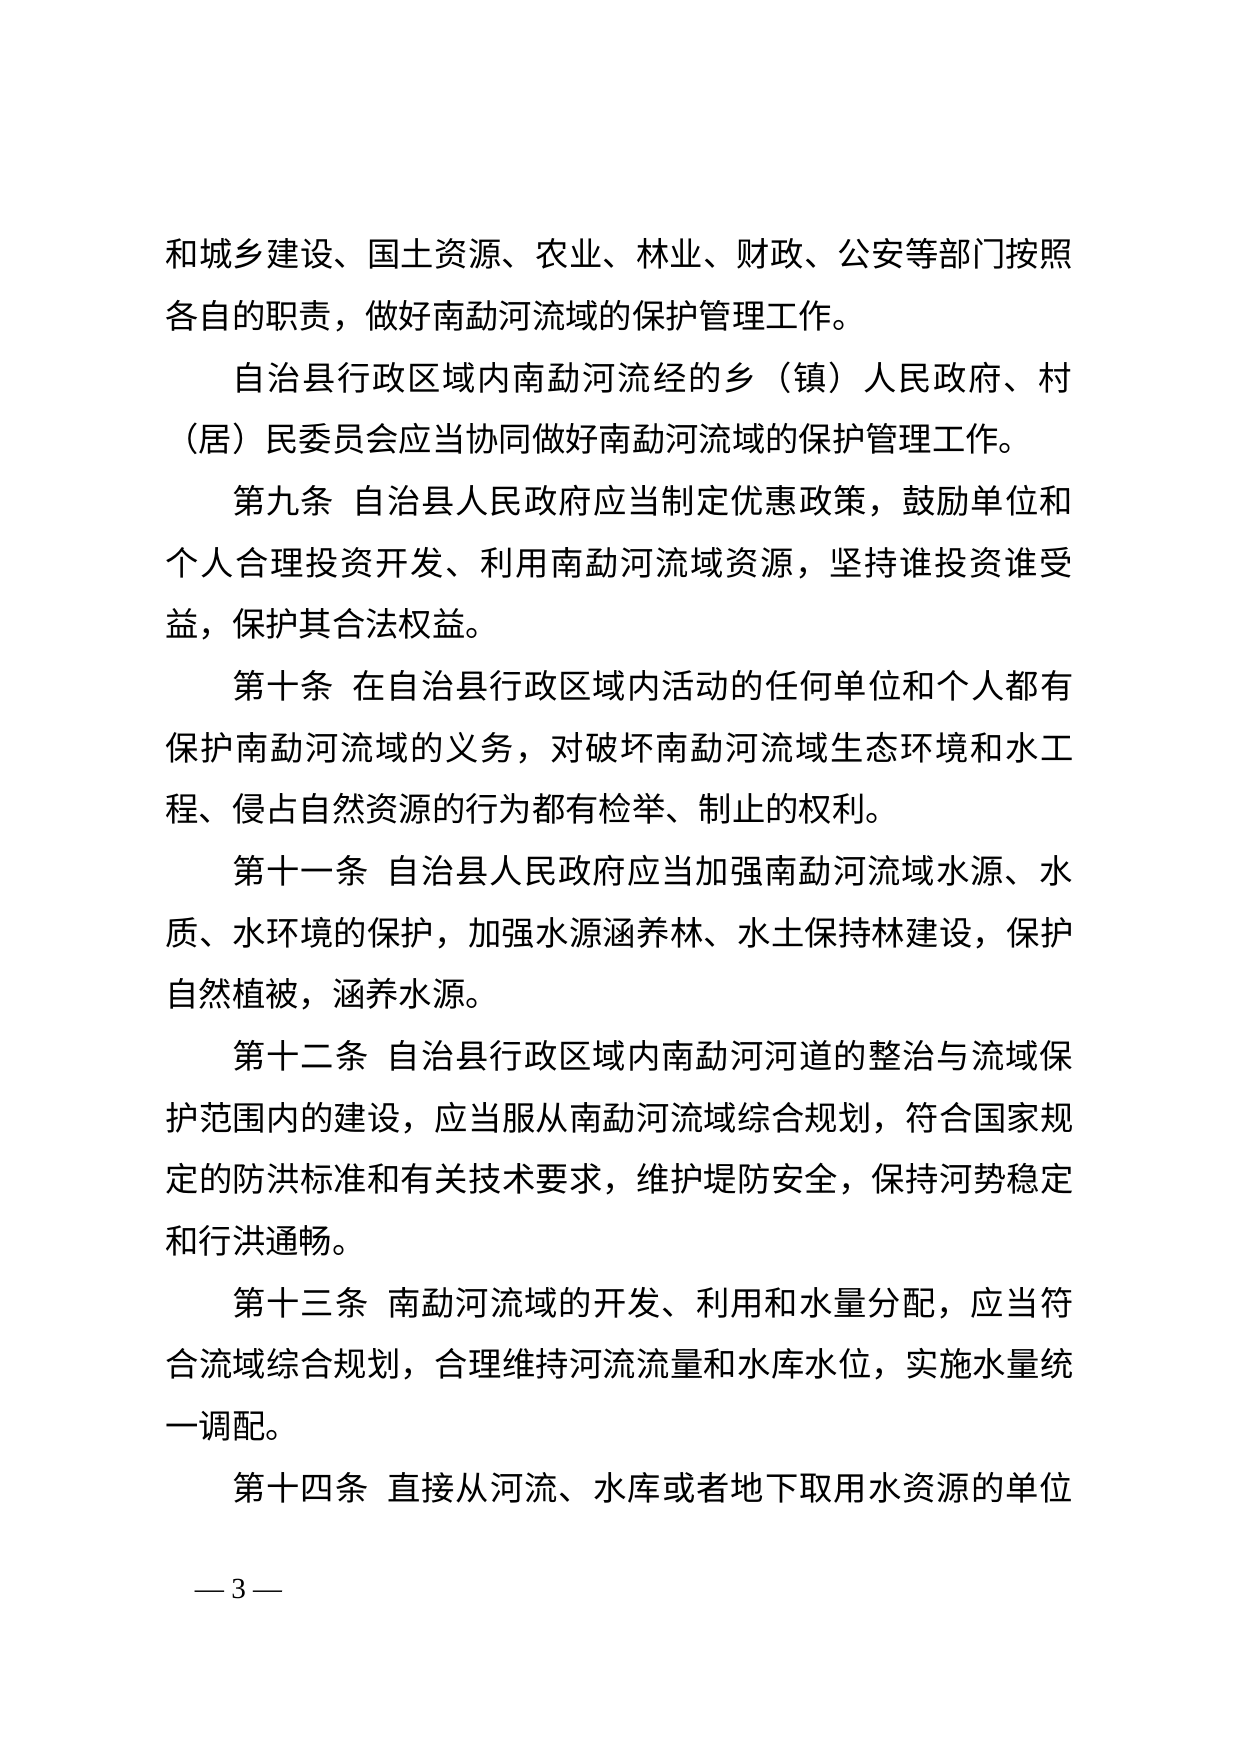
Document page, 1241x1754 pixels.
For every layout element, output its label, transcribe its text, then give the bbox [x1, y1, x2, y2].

text 自治县行政区域内南勐河流经的乡（镇）人民政府、村（居）民委员会应当协同做好南勐河流域的保护管理工作。 [165, 341, 1075, 464]
text 第十条 在自治县行政区域内活动的任何单位和个人都有保护南勐河流域的义务，对破坏南勐河流域生态环境和水工程、侵占自然资源的行为都有检举、制止的权利。 [165, 649, 1075, 834]
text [165, 1451, 1075, 1512]
text 第九条 自治县人民政府应当制定优惠政策，鼓励单位和个人合理投资开发、利用南勐河流域资源，坚持谁投资谁受益，保护其合法权益。 [165, 464, 1075, 649]
text 第十一条 自治县人民政府应当加强南勐河流域水源、水质、水环境的保护，加强水源涵养林、水土保持林建设，保护自然植被，涵养水源。 [165, 834, 1075, 1019]
text 第十二条 自治县行政区域内南勐河河道的整治与流域保护范围内的建设，应当服从南勐河流域综合规划，符合国家规定的防洪标准和有关技术要求，维护堤防安全，保持河势稳定和行洪通畅。 [165, 1019, 1075, 1266]
text 第十三条 南勐河流域的开发、利用和水量分配，应当符合流域综合规划，合理维持河流流量和水库水位，实施水量统一调配。 [165, 1266, 1075, 1451]
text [165, 217, 1075, 341]
